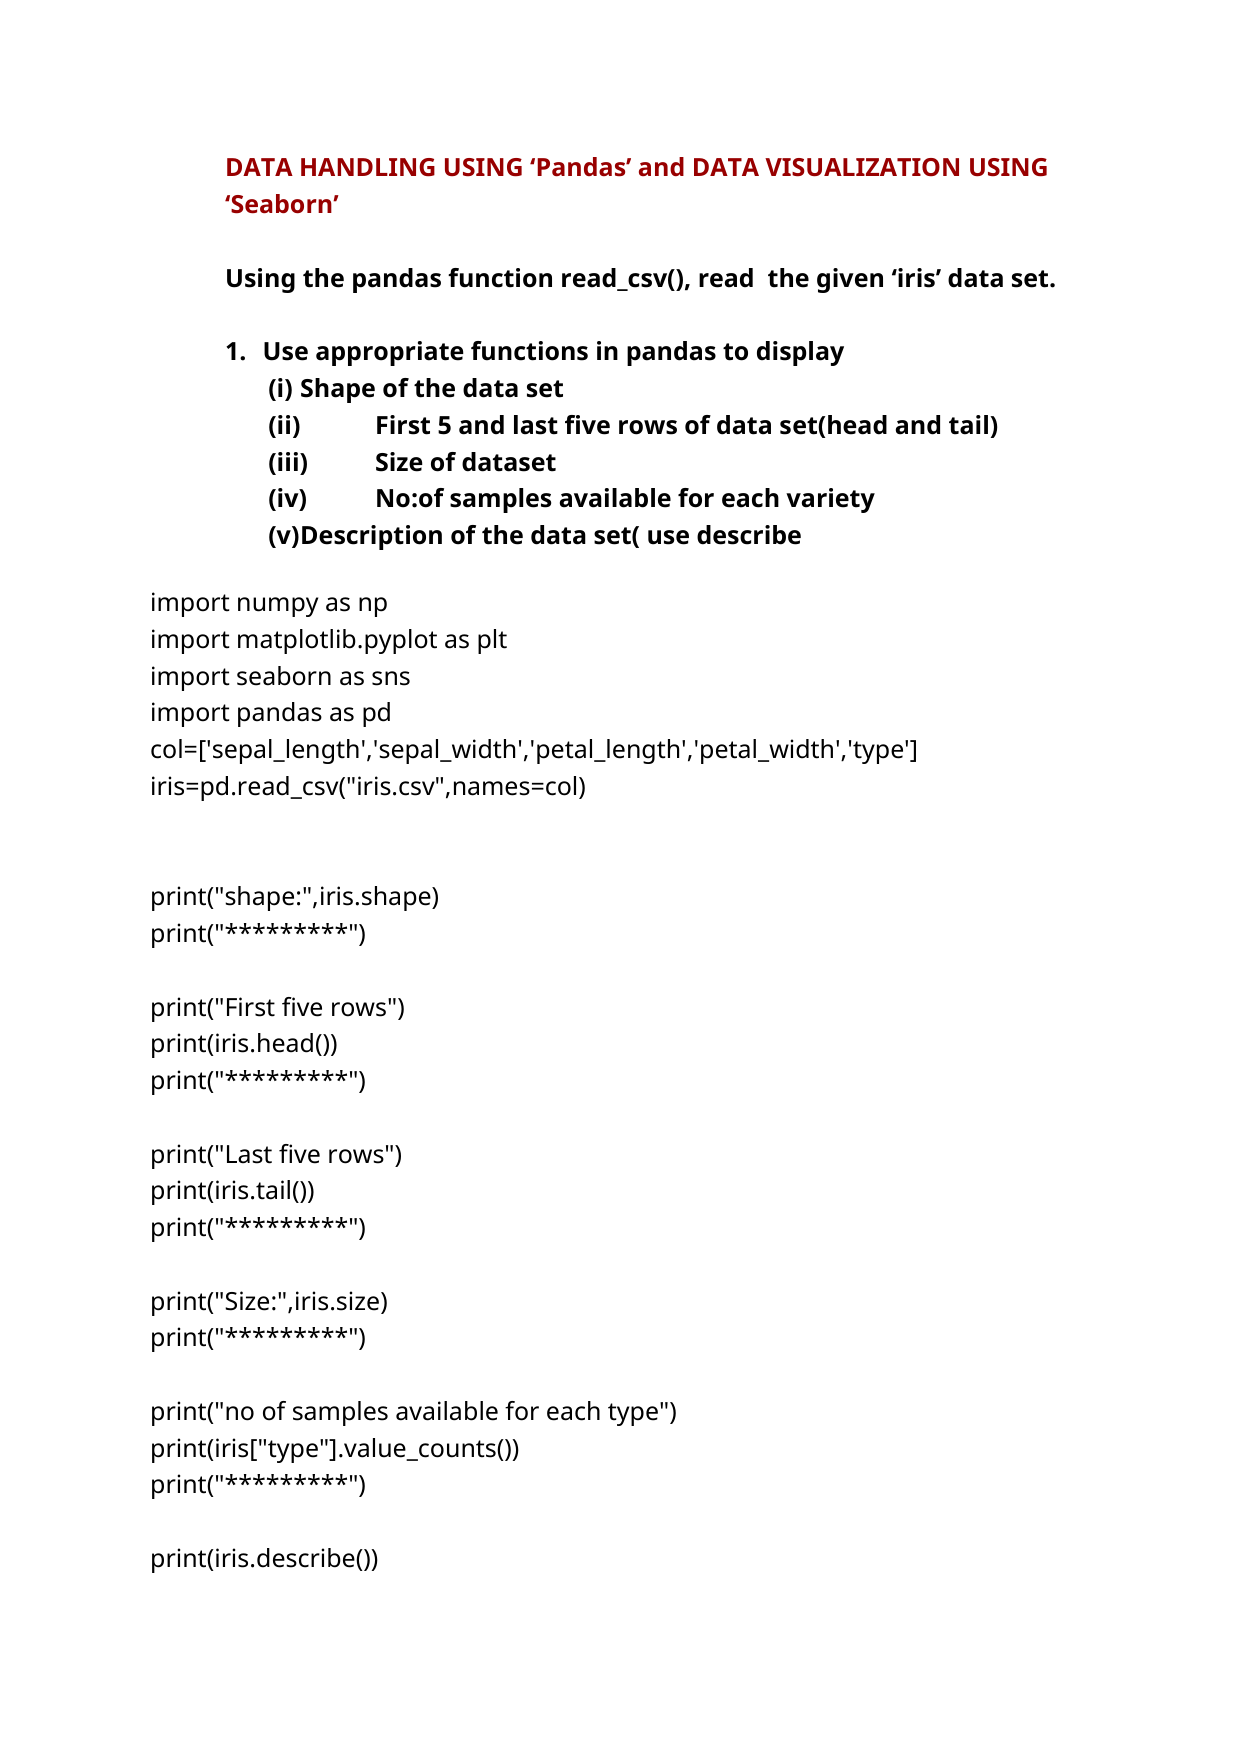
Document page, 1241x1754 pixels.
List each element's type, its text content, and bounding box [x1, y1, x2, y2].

text iris=pd.read_csv("iris.csv",names=col) [150, 768, 1090, 803]
text import matplotlib.pyplot as plt [150, 621, 1090, 656]
list Size of dataset [268, 444, 1090, 478]
text print("no of samples available for each type") [150, 1394, 1090, 1428]
list First 5 and last five rows of data set(head and tail) [268, 407, 1090, 441]
text print("*********") [150, 1063, 1090, 1097]
text print("*********") [150, 1210, 1090, 1244]
text Using the pandas function read_csv(), read the given ‘iris’ data set. [225, 260, 1090, 294]
list Shape of the data set [268, 371, 1090, 405]
list No:of samples available for each variety [268, 481, 1090, 515]
text print("*********") [150, 1467, 1090, 1501]
text print("Size:",iris.size) [150, 1283, 1090, 1317]
text print("shape:",iris.shape) [150, 879, 1090, 913]
text import seaborn as sns [150, 658, 1090, 692]
text print(iris["type"].value_counts()) [150, 1430, 1090, 1464]
text print("*********") [150, 1320, 1090, 1354]
text import pandas as pd [150, 695, 1090, 729]
list Description of the data set( use describe [268, 518, 1090, 552]
text col=['sepal_length','sepal_width','petal_length','petal_width','type'] [150, 732, 1090, 766]
text print("First five rows") [150, 989, 1090, 1023]
text print(iris.head()) [150, 1026, 1090, 1060]
text print("*********") [150, 916, 1090, 950]
text DATA HANDLING USING ‘Pandas’ and DATA VISUALIZATION USING ‘Seaborn’ [225, 150, 1090, 221]
text print("Last five rows") [150, 1136, 1090, 1170]
text print(iris.describe()) [150, 1541, 1090, 1575]
text import numpy as np [150, 585, 1090, 619]
list Use appropriate functions in pandas to display [225, 334, 1090, 368]
text print(iris.tail()) [150, 1173, 1090, 1207]
